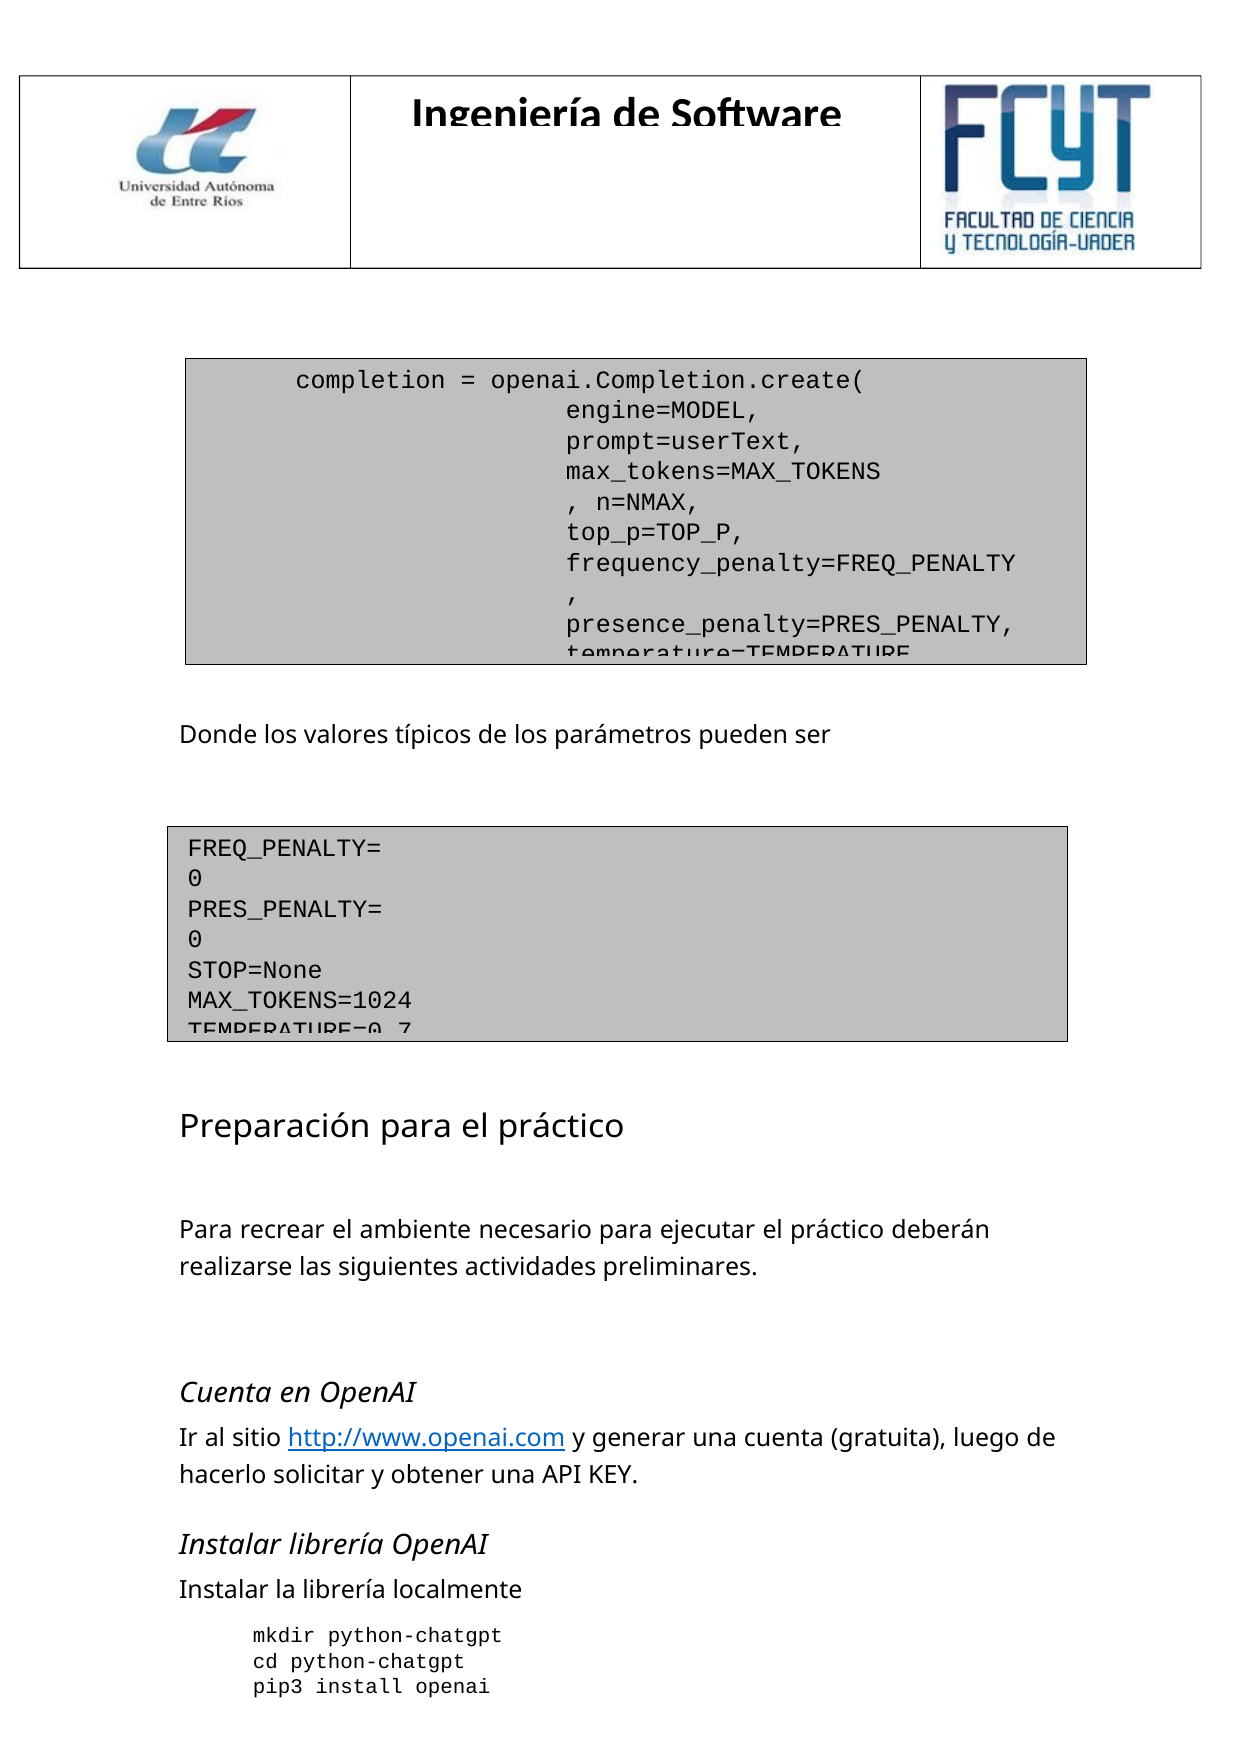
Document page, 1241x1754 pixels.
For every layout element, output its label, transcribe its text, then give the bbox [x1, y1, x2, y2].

subtitle Preparación para el práctico [179, 1103, 1203, 1147]
text Donde los valores típicos de los parámetros pueden ser [179, 716, 1203, 750]
picture [940, 82, 1155, 258]
text mkdir python-chatgpt cd python-chatgpt pip3 install openai [253, 1625, 504, 1700]
text Instalar la librería localmente [179, 1572, 1203, 1606]
text Para recrear el ambiente necesario para ejecutar el práctico deberán realizarse las siguientes actividades preliminares. [179, 1212, 1074, 1282]
picture [111, 89, 285, 217]
subtitle Instalar librería OpenAI [179, 1524, 1203, 1562]
subtitle Cuenta en OpenAI [179, 1372, 1203, 1411]
text Ir al sitio http://www.openai.com y generar una cuenta (gratuita), luego de hacerlo solicitar y obtener una API KEY. [179, 1420, 1074, 1491]
